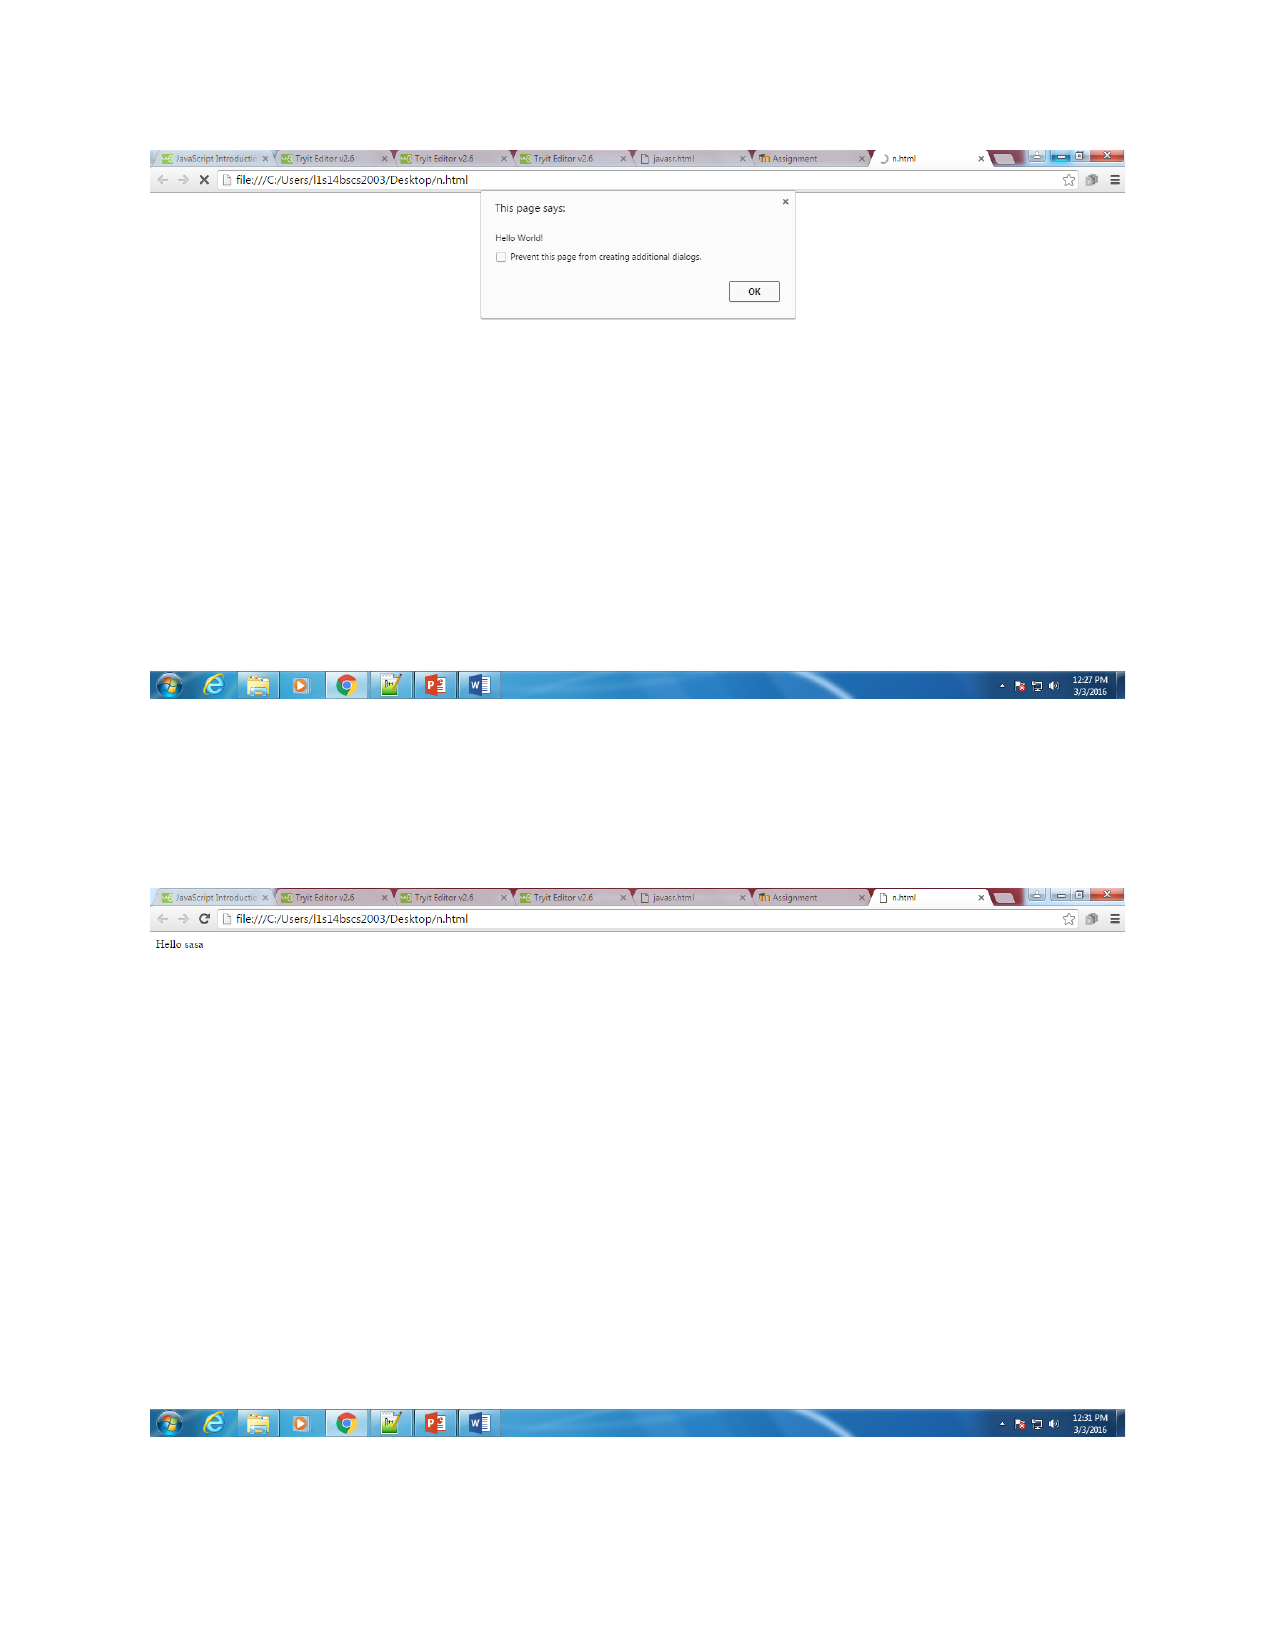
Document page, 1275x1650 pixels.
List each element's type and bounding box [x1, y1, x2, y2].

picture [150, 888, 1125, 1437]
picture [150, 150, 1125, 699]
